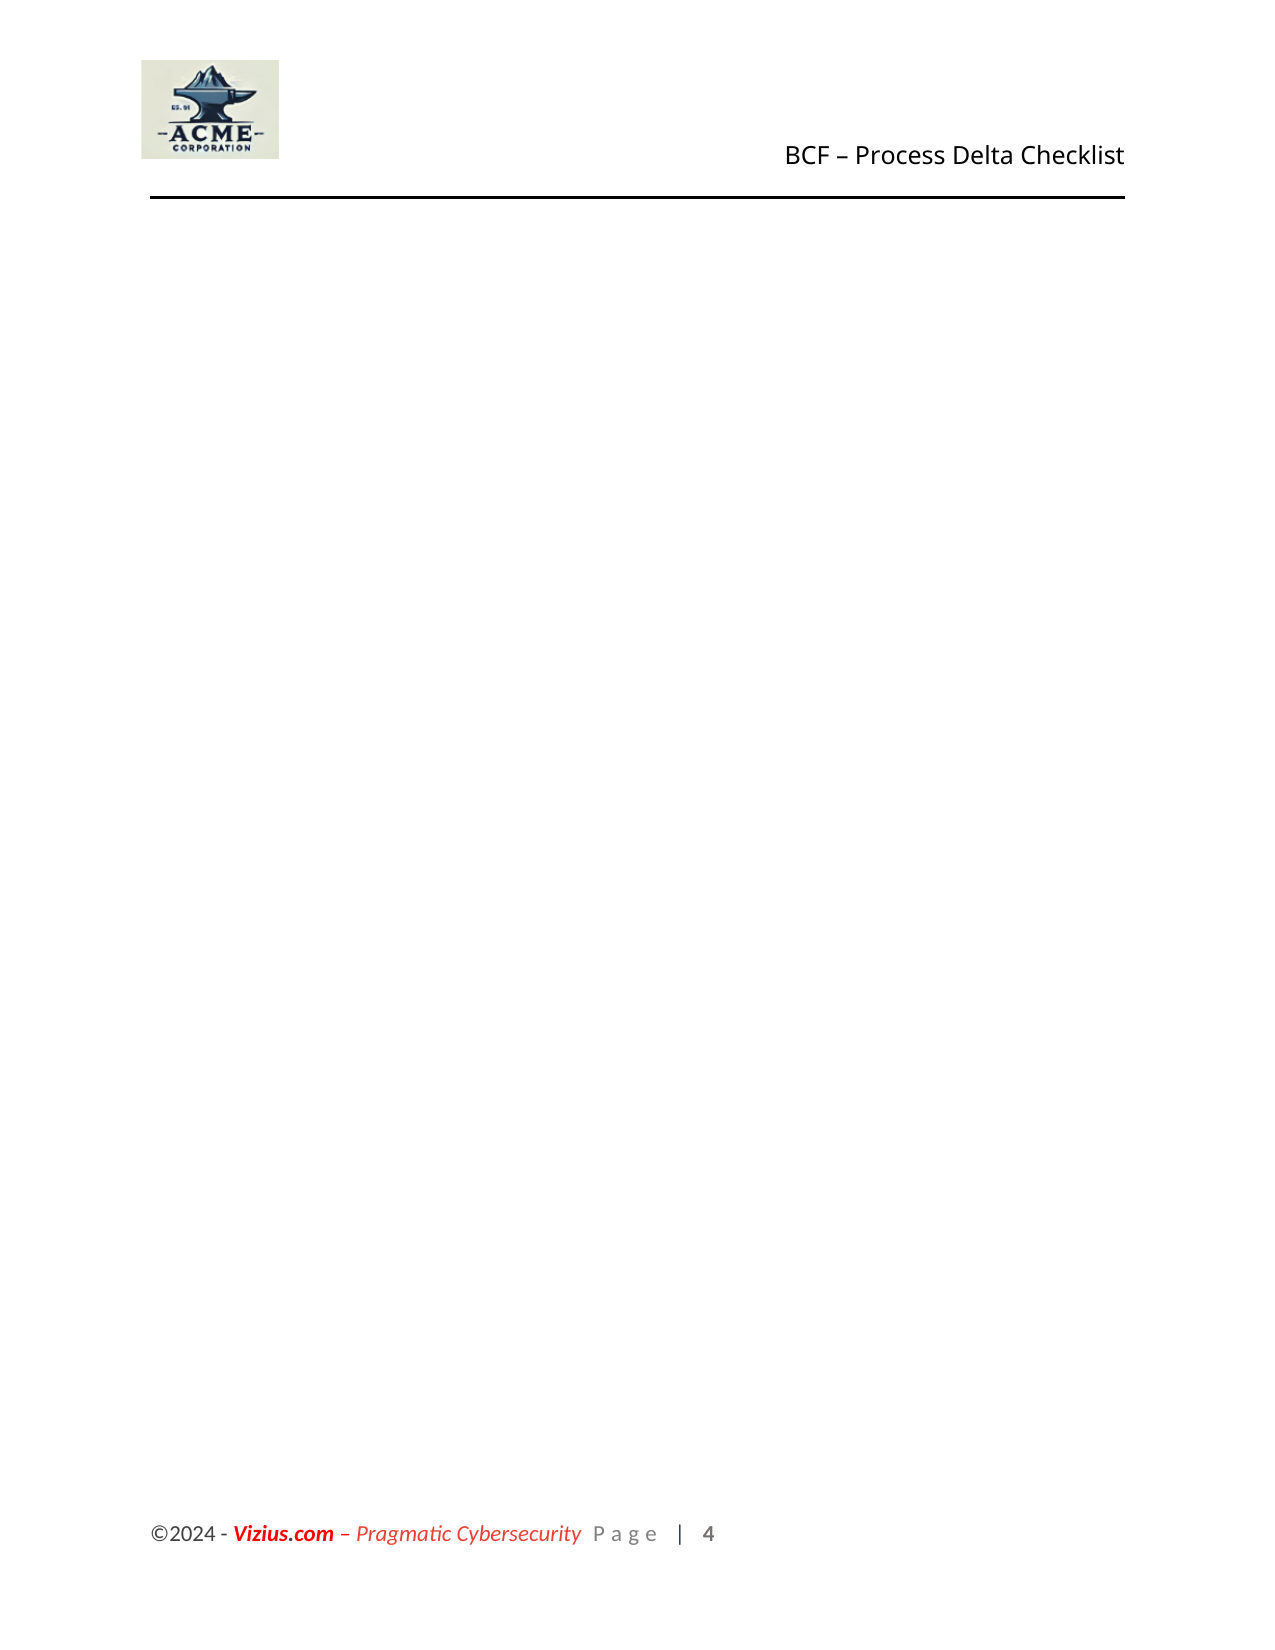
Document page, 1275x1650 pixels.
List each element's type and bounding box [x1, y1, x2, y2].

picture [141, 60, 279, 159]
